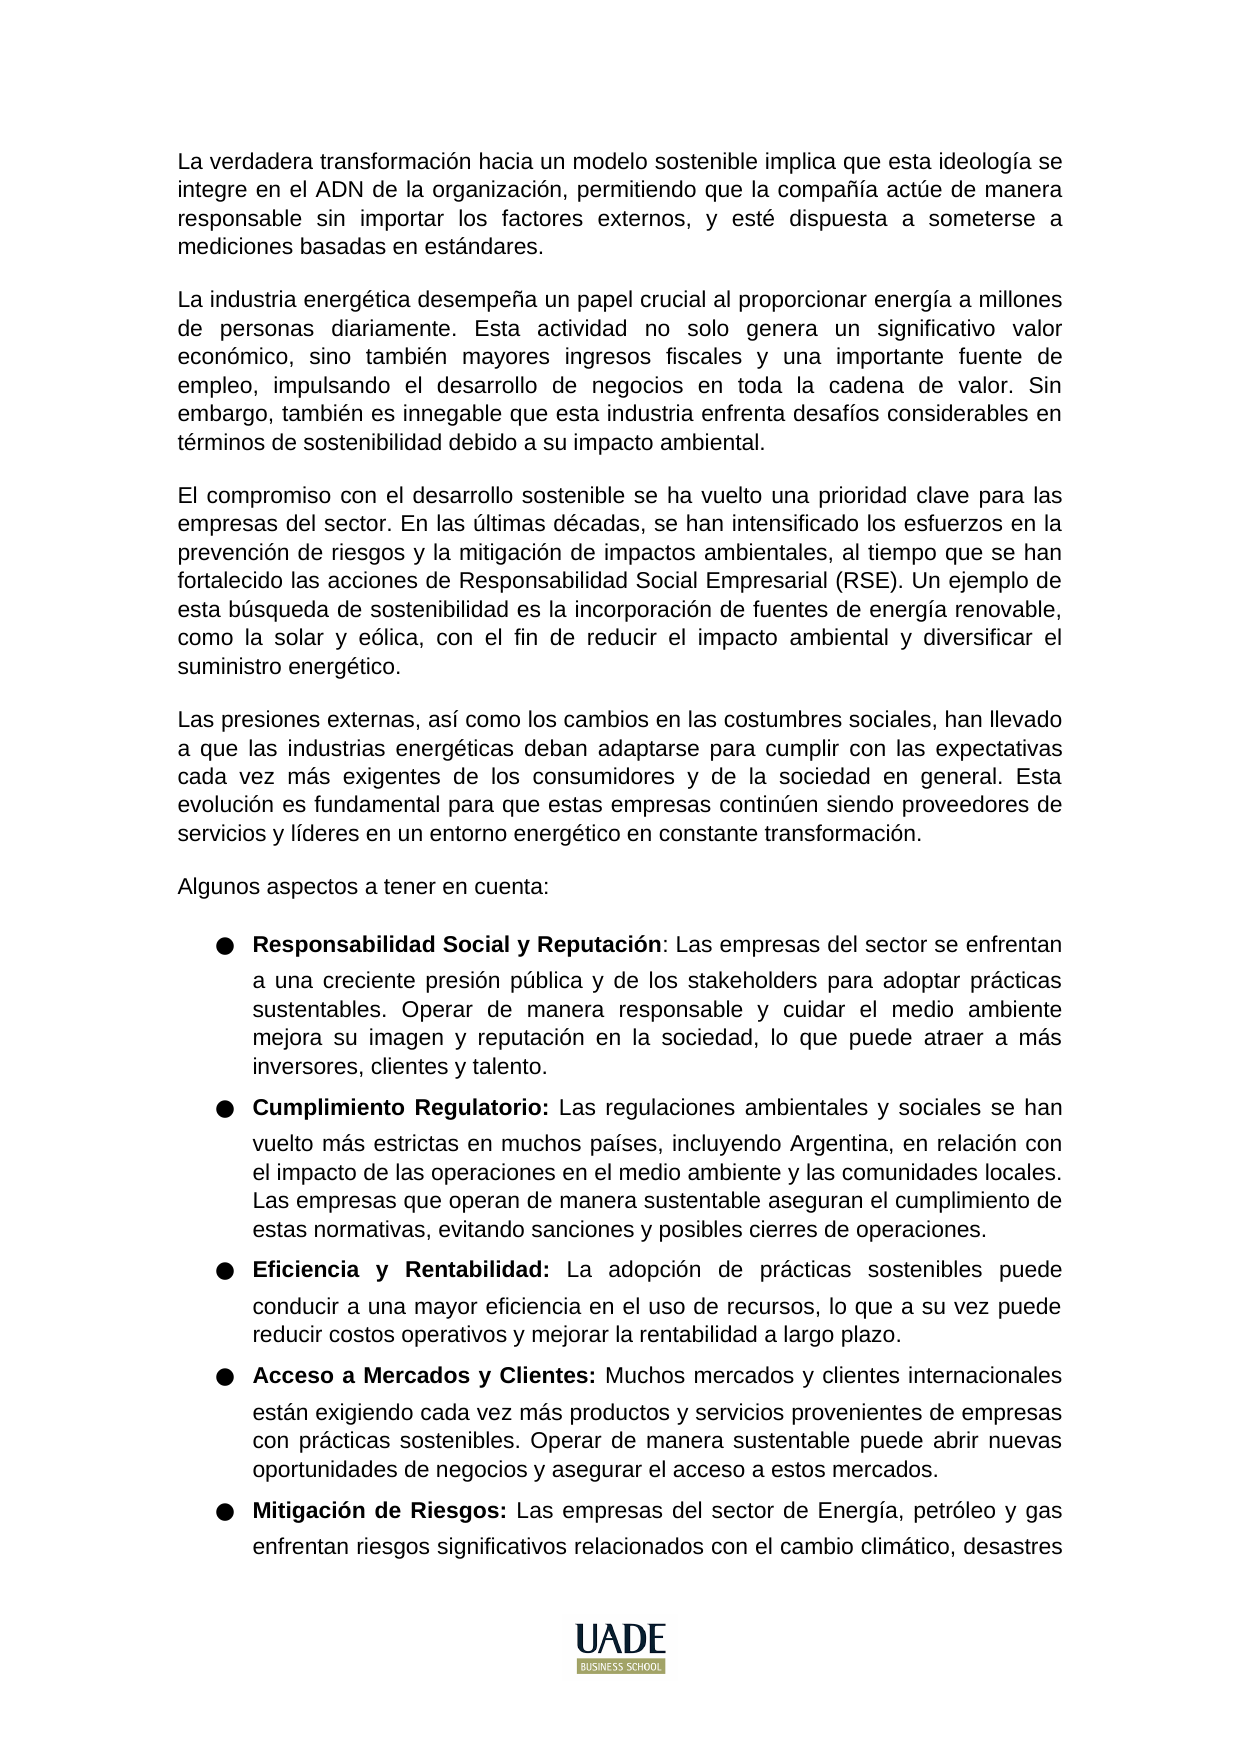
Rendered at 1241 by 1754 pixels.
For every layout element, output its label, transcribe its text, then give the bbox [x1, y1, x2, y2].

list Acceso a Mercados y Clientes: Muchos mercados y clientes internacionales están exigiendo cada vez más productos y servicios provenientes de empresas con prácticas sostenibles. Operar de manera sustentable puede abrir nuevas oportunidades de negocios y asegurar el acceso a estos mercados. [215, 1350, 1063, 1482]
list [215, 1484, 1063, 1560]
text Las presiones externas, así como los cambios en las costumbres sociales, han llevado a que las industrias energéticas deban adaptarse para cumplir con las expectativas cada vez más exigentes de los consumidores y de la sociedad en general. Esta evolución es fundamental para que estas empresas continúen siendo proveedores de servicios y líderes en un entorno energético en constante transformación. [177, 706, 1063, 846]
text Algunos aspectos a tener en cuenta: [177, 873, 1063, 899]
list Responsabilidad Social y Reputación: Las empresas del sector se enfrentan a una creciente presión pública y de los stakeholders para adoptar prácticas sustentables. Operar de manera responsable y cuidar el medio ambiente mejora su imagen y reputación en la sociedad, lo que puede atraer a más inversores, clientes y talento. [215, 918, 1063, 1079]
text El compromiso con el desarrollo sostenible se ha vuelto una prioridad clave para las empresas del sector. En las últimas décadas, se han intensificado los esfuerzos en la prevención de riesgos y la mitigación de impactos ambientales, al tiempo que se han fortalecido las acciones de Responsabilidad Social Empresarial (RSE). Un ejemplo de esta búsqueda de sostenibilidad es la incorporación de fuentes de energía renovable, como la solar y eólica, con el fin de reducir el impacto ambiental y diversificar el suministro energético. [177, 482, 1063, 679]
list Cumplimiento Regulatorio: Las regulaciones ambientales y sociales se han vuelto más estrictas en muchos países, incluyendo Argentina, en relación con el impacto de las operaciones en el medio ambiente y las comunidades locales. Las empresas que operan de manera sustentable aseguran el cumplimiento de estas normativas, evitando sanciones y posibles cierres de operaciones. [215, 1081, 1063, 1242]
text La verdadera transformación hacia un modelo sostenible implica que esta ideología se integre en el ADN de la organización, permitiendo que la compañía actúe de manera responsable sin importar los factores externos, y esté dispuesta a someterse a mediciones basadas en estándares. [177, 148, 1063, 259]
list Eficiencia y Rentabilidad: La adopción de prácticas sostenibles puede conducir a una mayor eficiencia en el uso de recursos, lo que a su vez puede reducir costos operativos y mejorar la rentabilidad a largo plazo. [215, 1244, 1063, 1348]
text La industria energética desempeña un papel crucial al proporcionar energía a millones de personas diariamente. Esta actividad no solo genera un significativo valor económico, sino también mayores ingresos fiscales y una importante fuente de empleo, impulsando el desarrollo de negocios en toda la cadena de valor. Sin embargo, también es innegable que esta industria enfrenta desafíos considerables en términos de sostenibilidad debido a su impacto ambiental. [177, 286, 1063, 455]
picture [562, 1614, 678, 1681]
